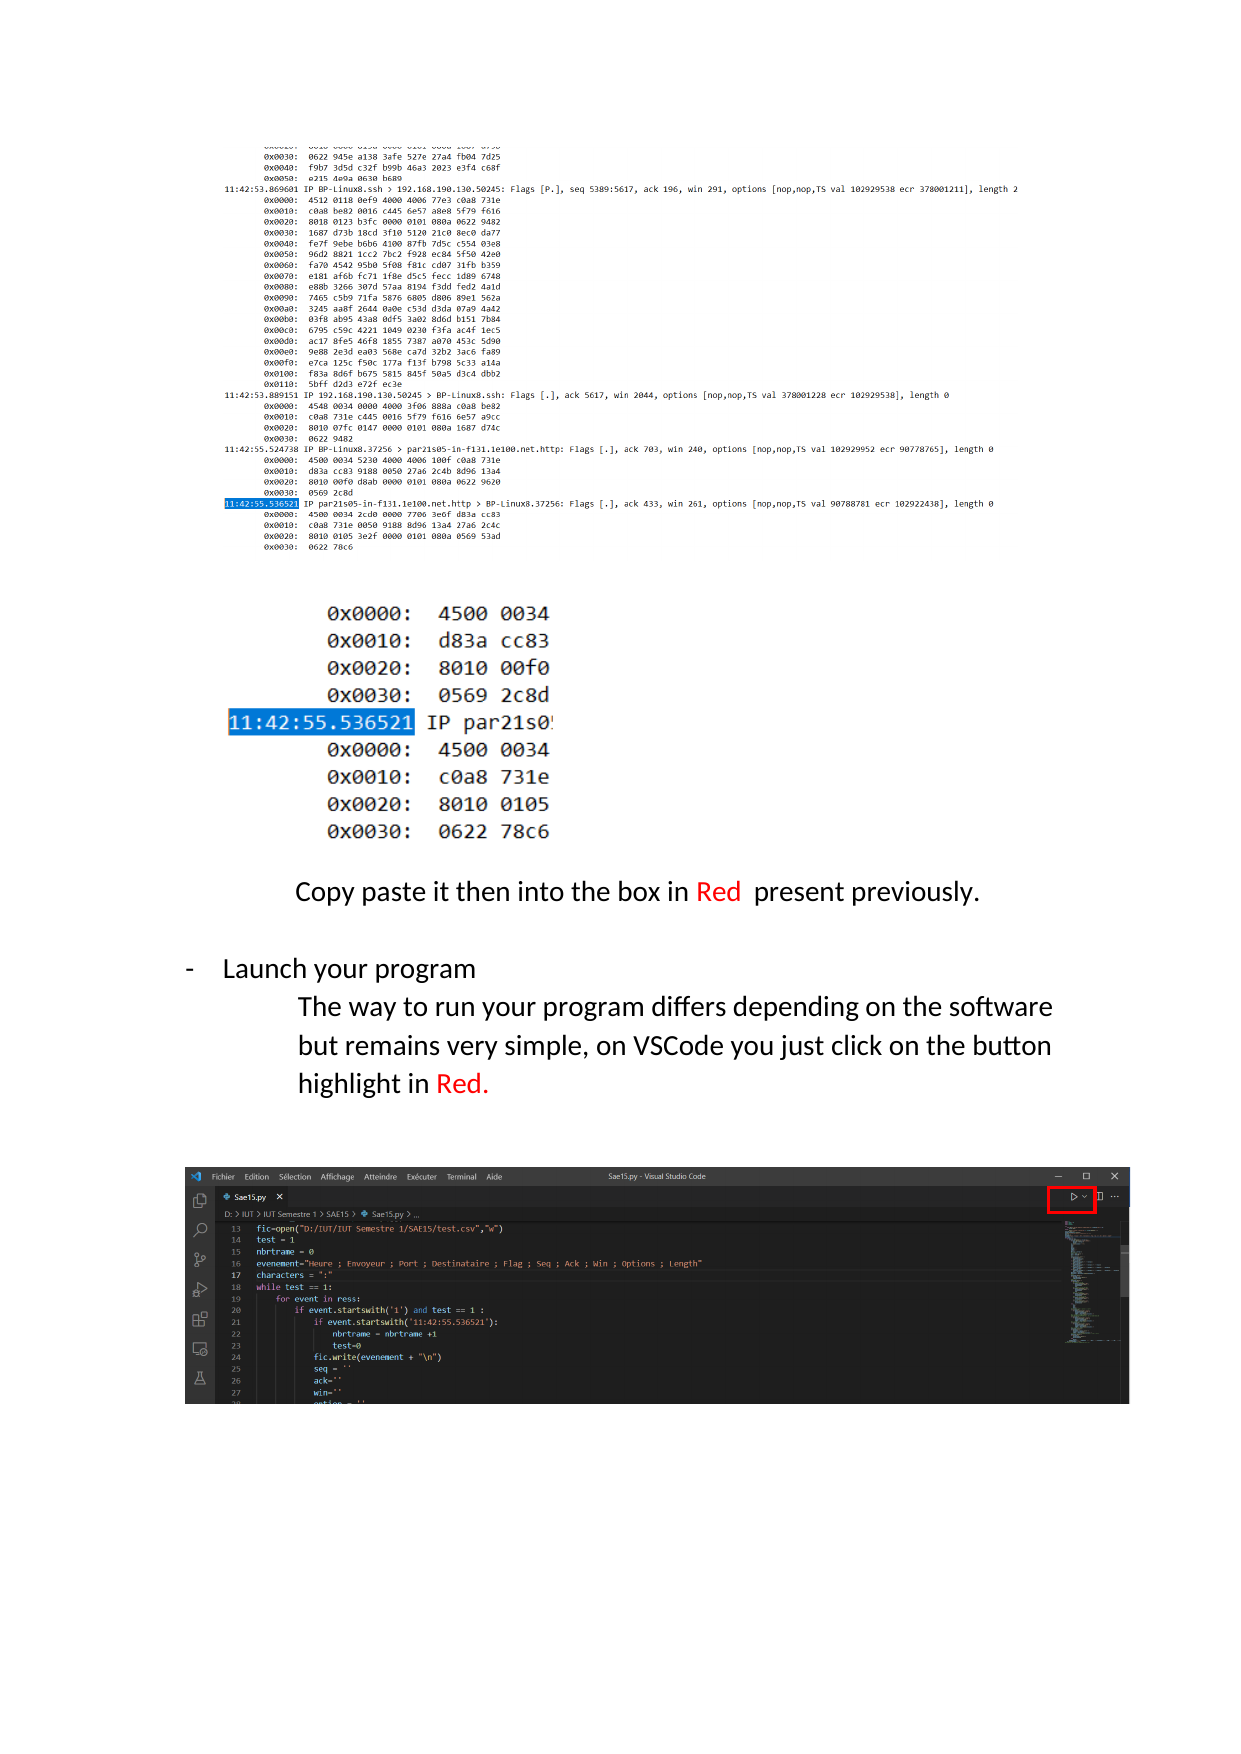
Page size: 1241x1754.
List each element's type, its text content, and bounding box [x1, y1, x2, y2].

picture [222, 147, 1018, 561]
list Launch your program [185, 950, 1093, 986]
list The way to run your program differs depending on the software but remains very simple, on VSCode you just click on the button highlight in Red. [298, 988, 1093, 1101]
list Copy paste it then into the box in Red present previously. [295, 873, 1093, 909]
picture [185, 1167, 1130, 1404]
picture [222, 600, 553, 872]
